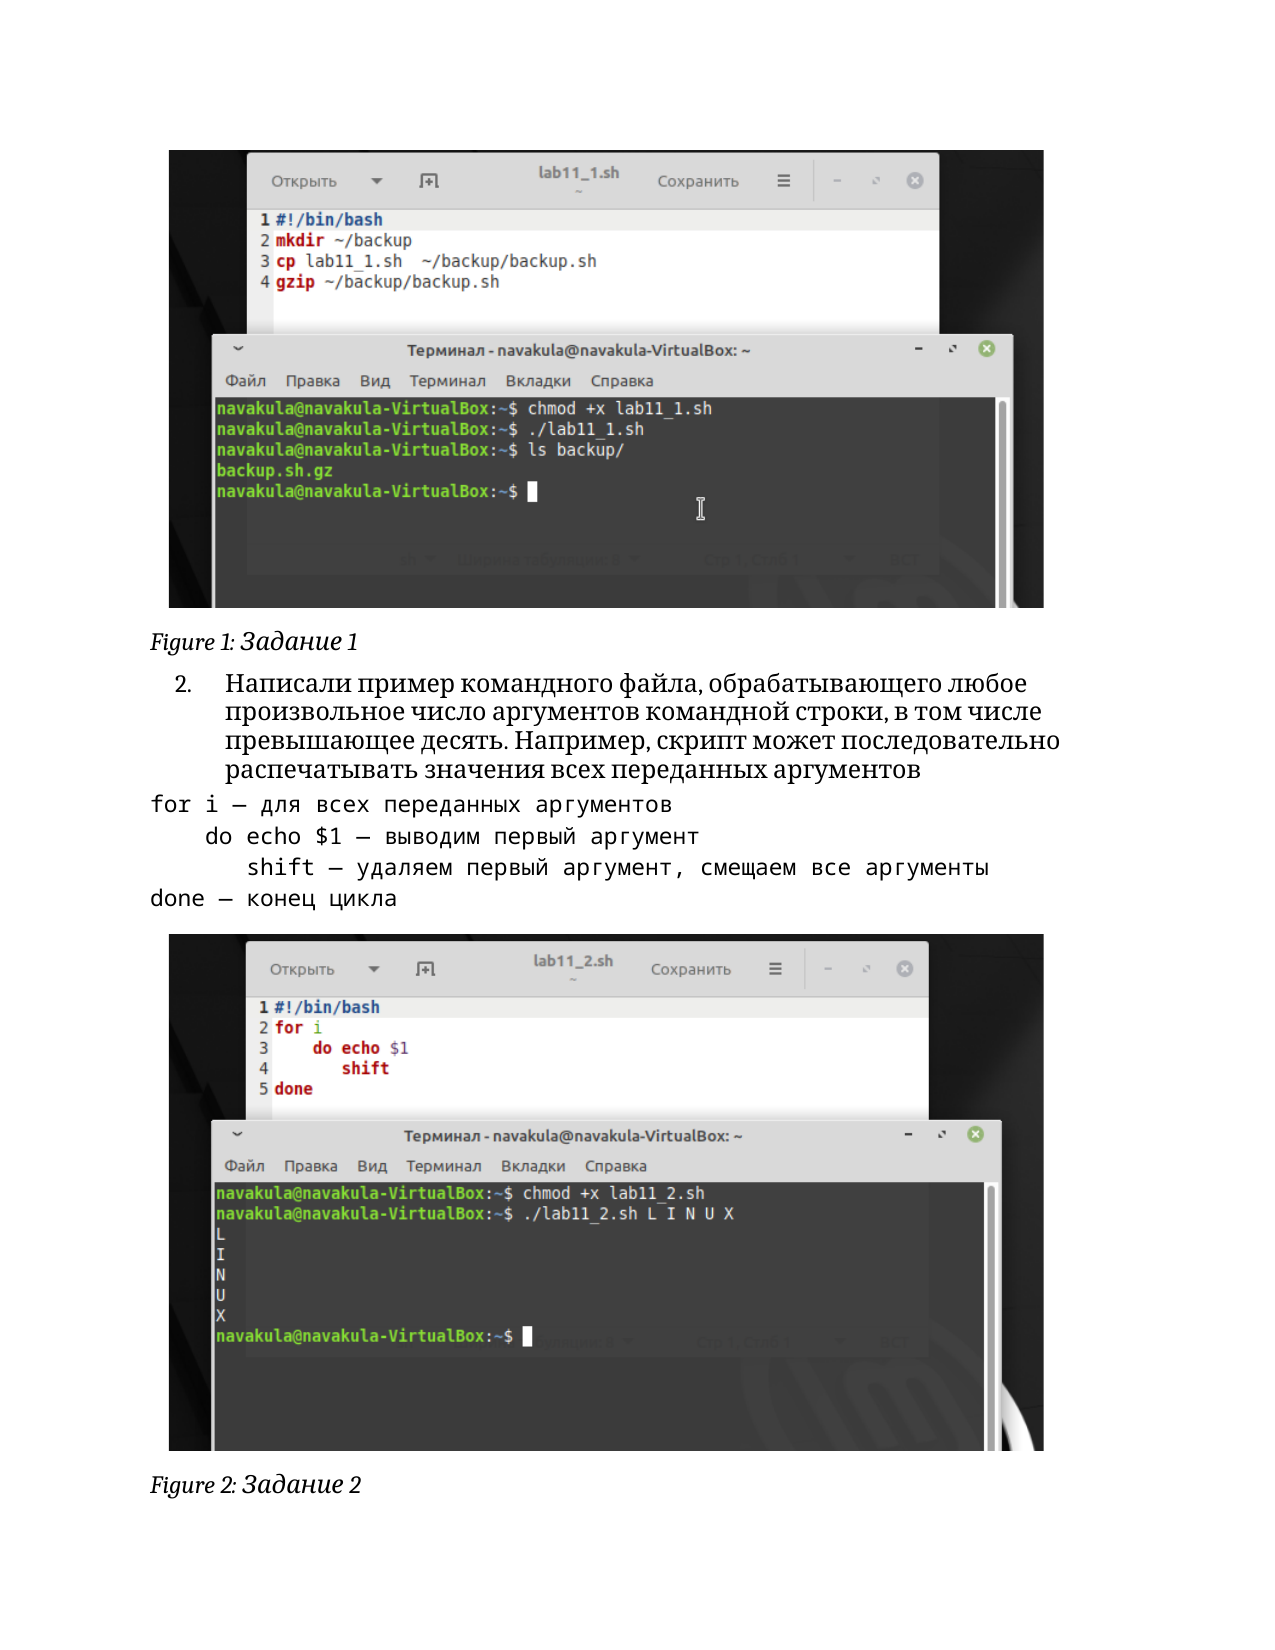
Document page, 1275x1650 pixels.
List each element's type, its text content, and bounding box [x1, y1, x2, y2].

text Figure 2: Задание 2 [150, 1471, 1125, 1500]
text Figure 1: Задание 1 [150, 628, 1125, 657]
list Написали пример командного файла, обрабатывающего любое произвольное число аргументов командной строки, в том числе превышающее десять. Например, скрипт может последовательно распечатывать значения всех переданных аргументов [175, 669, 1125, 784]
picture [168, 150, 1044, 608]
picture [168, 934, 1044, 1451]
text for i — для всех переданных аргументов do echo $1 — выводим первый аргумент shift — удаляем первый аргумент, смещаем все аргументы done — конец цикла [150, 788, 1125, 913]
